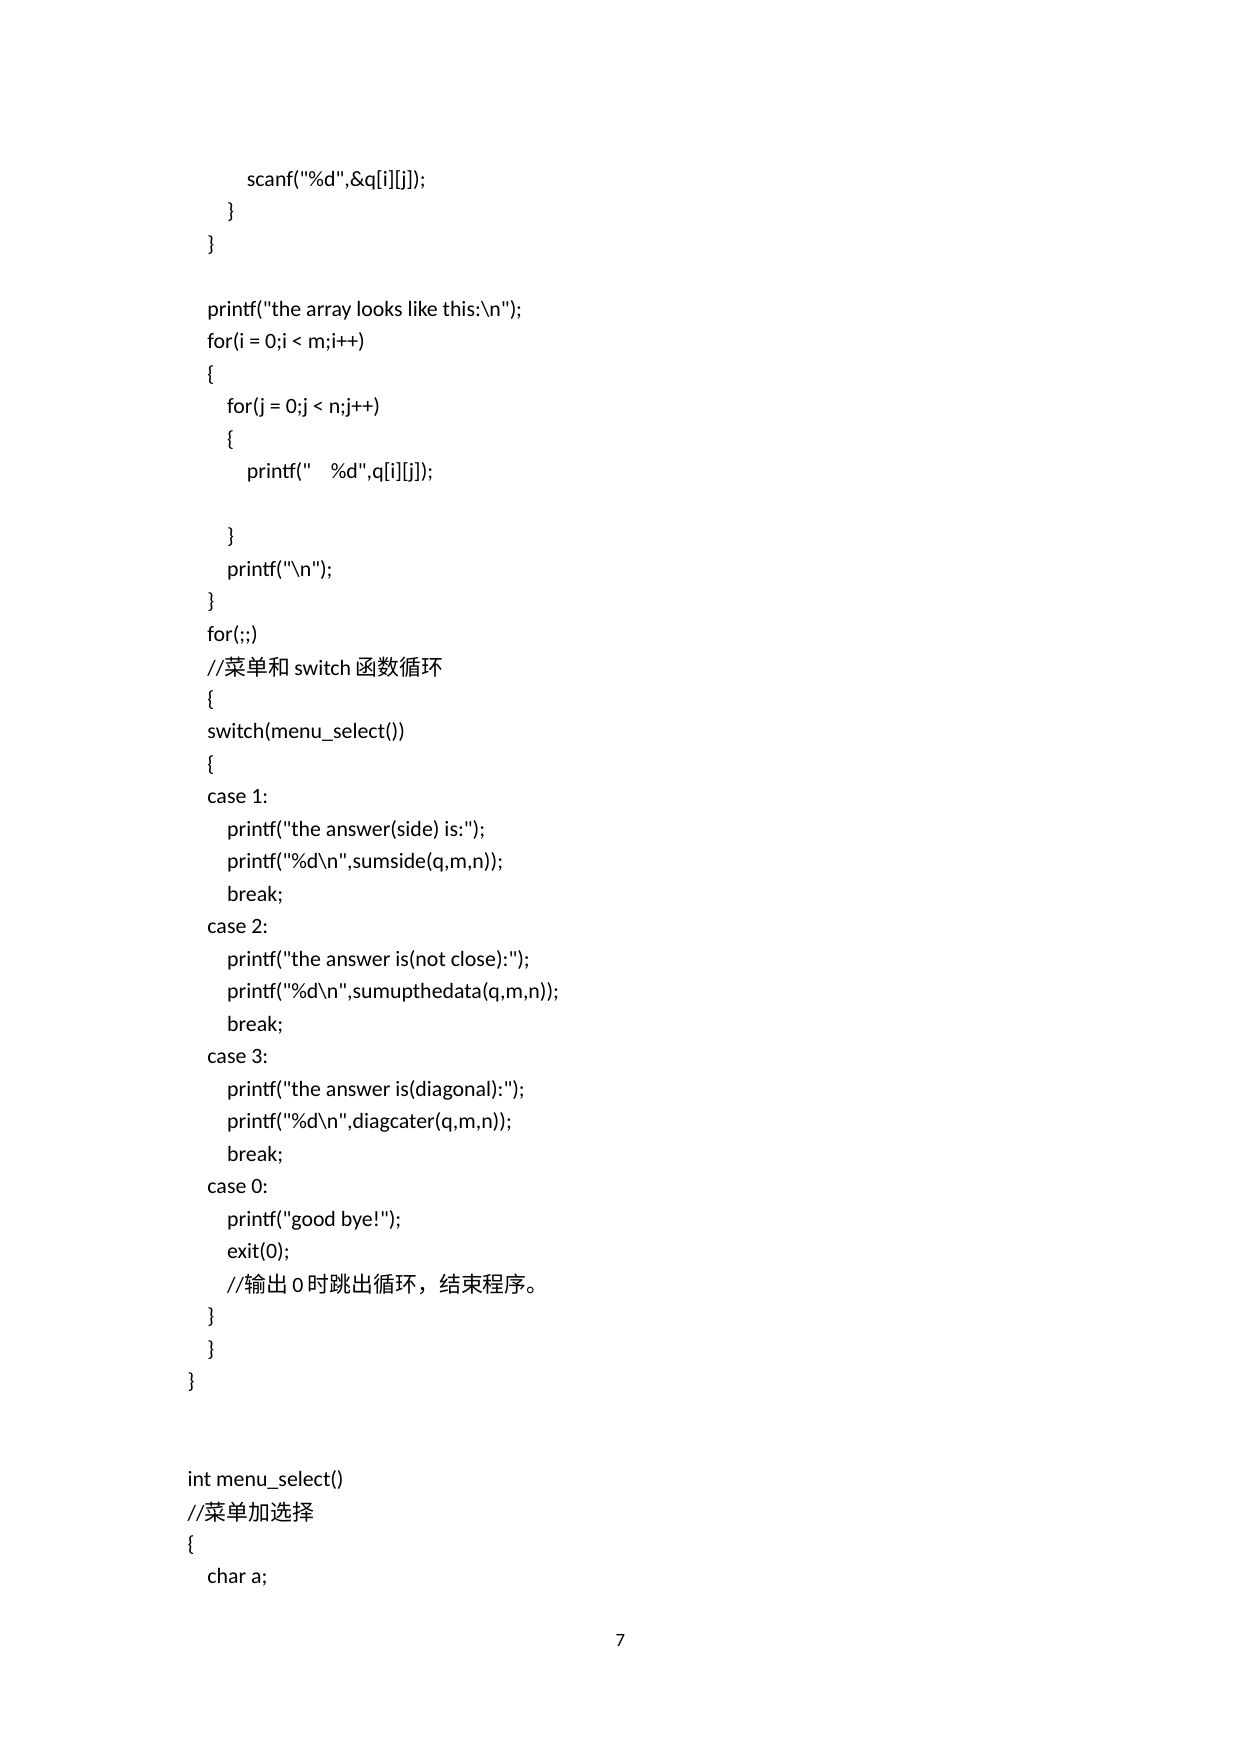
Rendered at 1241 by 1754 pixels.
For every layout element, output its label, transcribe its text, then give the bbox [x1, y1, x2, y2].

text case 0: [187, 1169, 1053, 1202]
text } [187, 519, 1053, 552]
text case 3: [187, 1039, 1053, 1072]
text scanf("%d",&q[i][j]); [187, 162, 1053, 194]
text for(j = 0;j < n;j++) [187, 389, 1053, 422]
text printf(" %d",q[i][j]); [187, 454, 1053, 487]
text for(;;) [187, 617, 1053, 649]
text } [187, 1332, 1053, 1364]
text case 1: [187, 779, 1053, 812]
text { [187, 1527, 1053, 1559]
text //菜单和switch函数循环 [187, 649, 1053, 682]
text } [187, 584, 1053, 617]
text break; [187, 1137, 1053, 1169]
text //输出0时跳出循环，结束程序。 [187, 1267, 1053, 1299]
text break; [187, 1007, 1053, 1039]
text { [187, 422, 1053, 454]
text for(i = 0;i < m;i++) [187, 324, 1053, 357]
text } [187, 1364, 1053, 1397]
text } [187, 1299, 1053, 1332]
text exit(0); [187, 1234, 1053, 1267]
text char a; [187, 1559, 1053, 1592]
text { [187, 747, 1053, 779]
text printf("the answer(side) is:"); [187, 812, 1053, 844]
text printf("%d\n",diagcater(q,m,n)); [187, 1104, 1053, 1137]
text { [187, 357, 1053, 389]
text printf("%d\n",sumside(q,m,n)); [187, 844, 1053, 877]
text printf("the answer is(diagonal):"); [187, 1072, 1053, 1104]
text printf("the answer is(not close):"); [187, 942, 1053, 974]
text int menu_select() [187, 1462, 1053, 1494]
text printf("%d\n",sumupthedata(q,m,n)); [187, 974, 1053, 1007]
text break; [187, 877, 1053, 909]
text //菜单加选择 [187, 1494, 1053, 1527]
text } [187, 227, 1053, 259]
text } [187, 194, 1053, 227]
text { [187, 682, 1053, 714]
text printf("\n"); [187, 552, 1053, 584]
text printf("good bye!"); [187, 1202, 1053, 1234]
text case 2: [187, 909, 1053, 942]
text switch(menu_select()) [187, 714, 1053, 747]
text printf("the array looks like this:\n"); [187, 292, 1053, 324]
